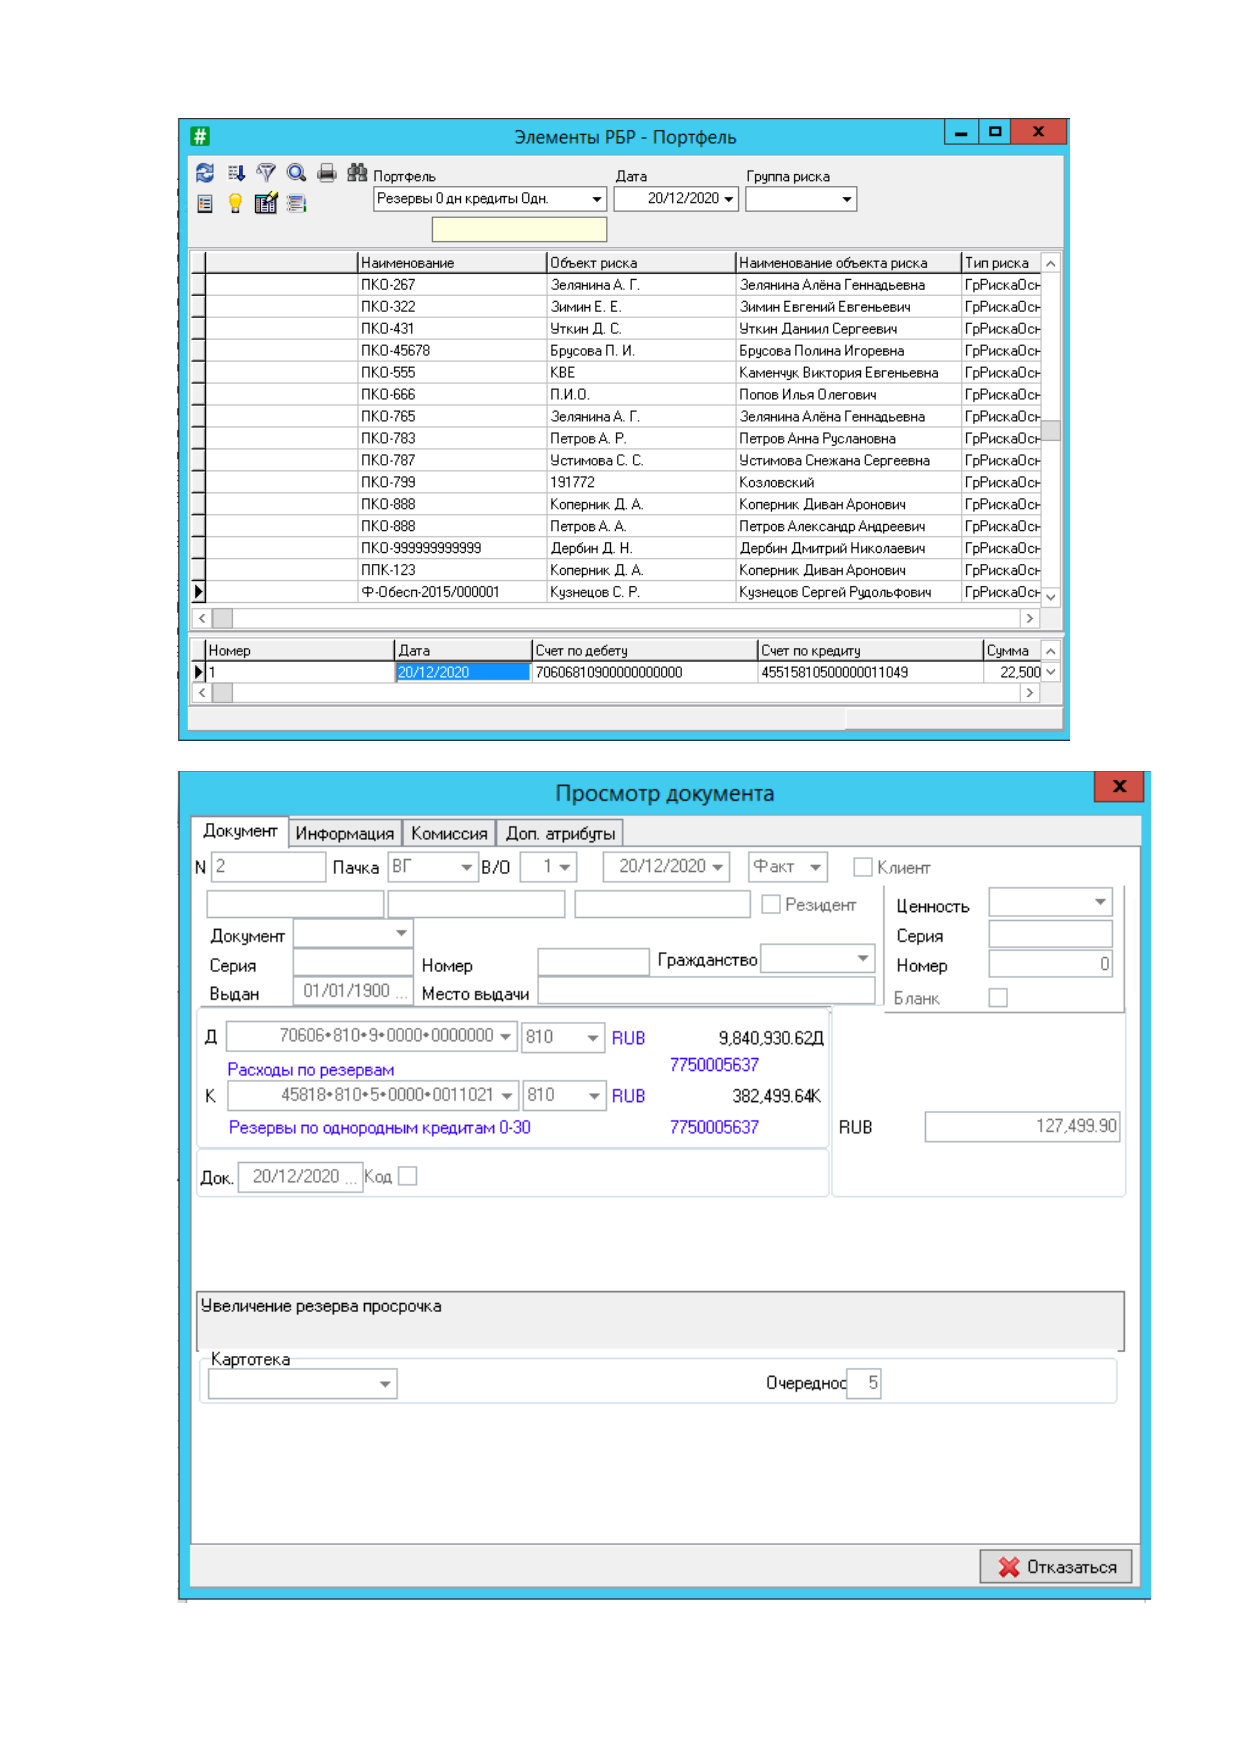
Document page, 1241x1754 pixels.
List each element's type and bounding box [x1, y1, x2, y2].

picture [177, 771, 1152, 1603]
picture [177, 118, 1070, 741]
